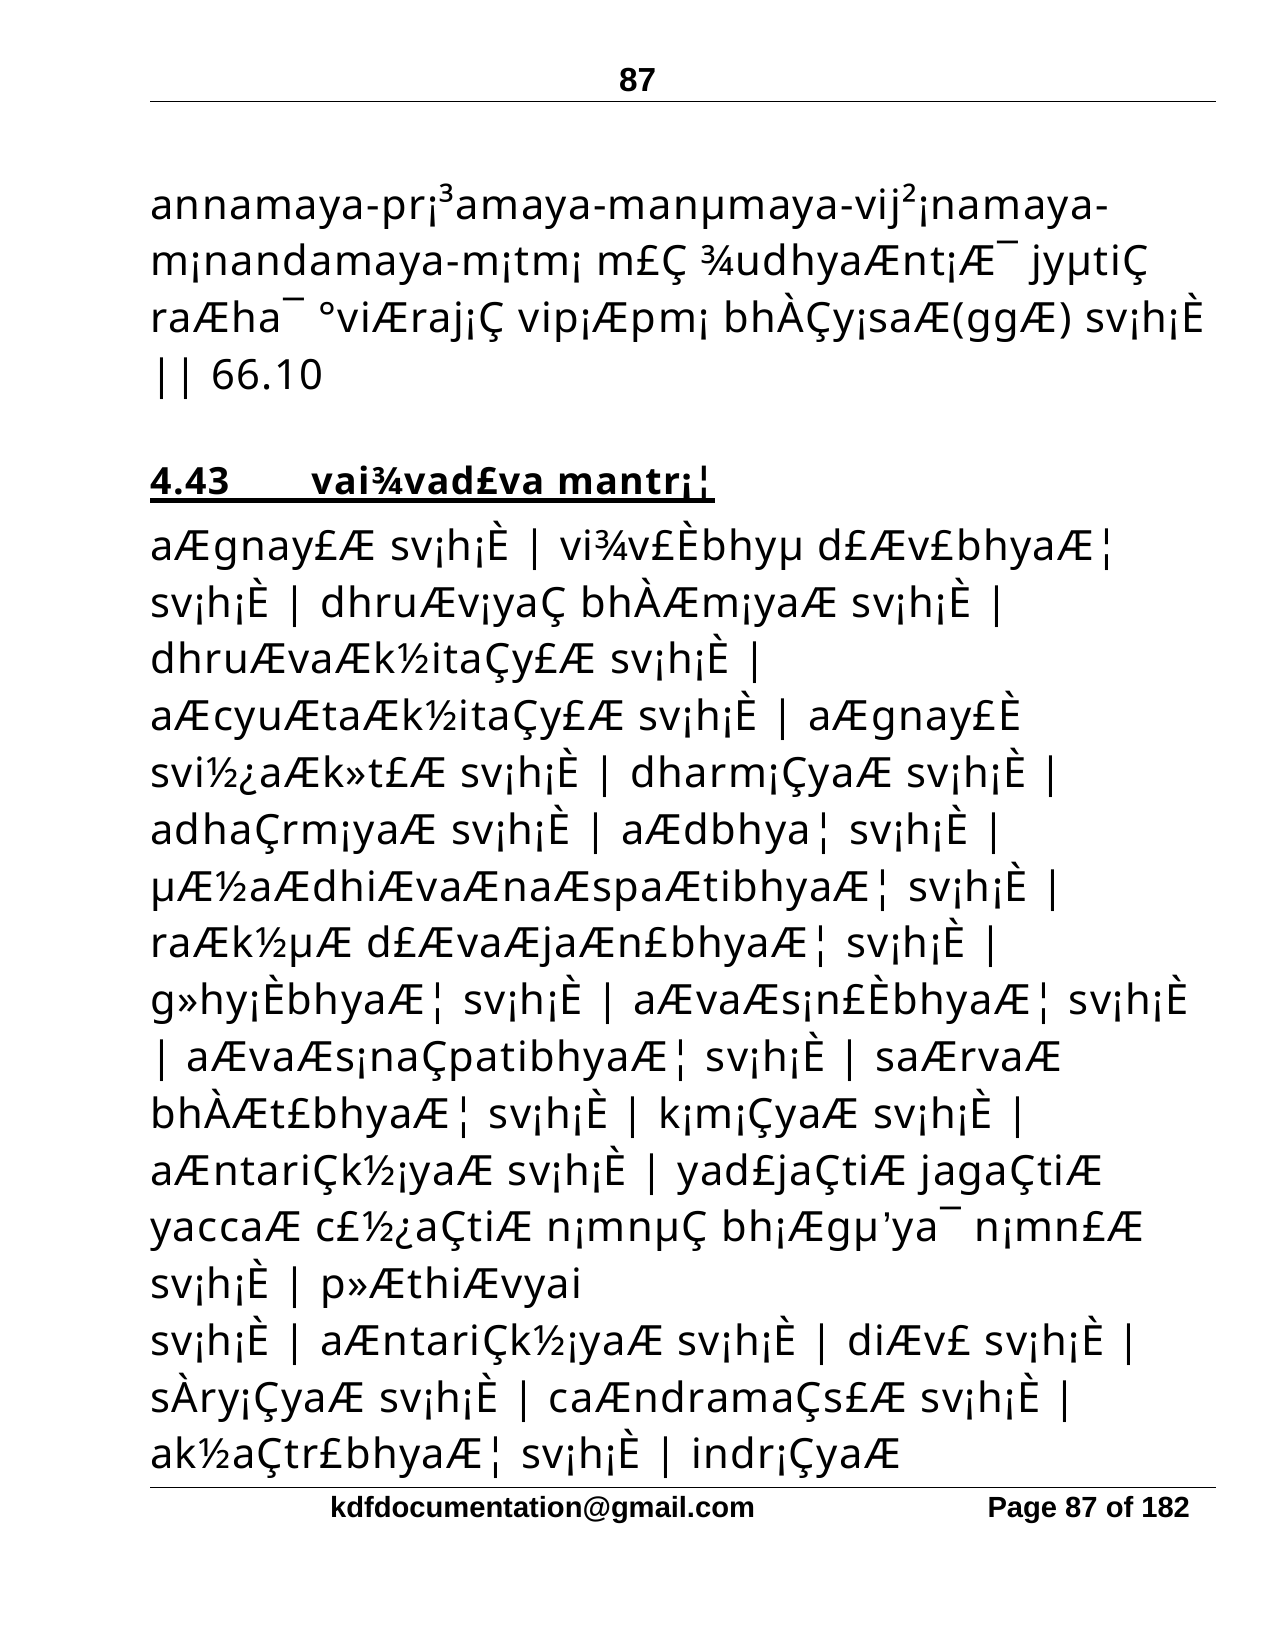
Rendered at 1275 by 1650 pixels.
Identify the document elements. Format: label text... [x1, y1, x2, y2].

text aÆgnay£Æ sv¡h¡È | vi¾v£Èbhyµ d£Æv£bhyaÆ¦ sv¡h¡È | dhruÆv¡yaÇ bhÀÆm¡yaÆ sv¡h¡È | dhruÆvaÆk½itaÇy£Æ sv¡h¡È | aÆcyuÆtaÆk½itaÇy£Æ sv¡h¡È | aÆgnay£È svi½¿aÆk»t£Æ sv¡h¡È | dharm¡ÇyaÆ sv¡h¡È | adhaÇrm¡yaÆ sv¡h¡È | aÆdbhya¦ sv¡h¡È | µÆ½aÆdhiÆvaÆnaÆspaÆtibhyaÆ¦ sv¡h¡È | raÆk½µÆ d£ÆvaÆjaÆn£bhyaÆ¦ sv¡h¡È | g»hy¡ÈbhyaÆ¦ sv¡h¡È | aÆvaÆs¡n£ÈbhyaÆ¦ sv¡h¡È | aÆvaÆs¡naÇpatibhyaÆ¦ sv¡h¡È | saÆrvaÆ bhÀÆt£bhyaÆ¦ sv¡h¡È | k¡m¡ÇyaÆ sv¡h¡È | aÆntariÇk½¡yaÆ sv¡h¡È | yad£jaÇtiÆ jagaÇtiÆ yaccaÆ c£½¿aÇtiÆ n¡mnµÇ bh¡Ægµ’ya¯ n¡mn£Æ sv¡h¡È | p»ÆthiÆvyai [150, 516, 1216, 1311]
text annamaya-pr¡³amaya-manµmaya-vij²¡namaya-m¡nandamaya-m¡tm¡ m£Ç ¾udhyaÆnt¡Æ¯ jyµtiÇ raÆha¯ °viÆraj¡Ç vip¡Æpm¡ bhÀÇy¡saÆ(ggÆ) sv¡h¡È || 66.10 [150, 174, 1216, 402]
text sv¡h¡È | aÆntariÇk½¡yaÆ sv¡h¡È | diÆv£ sv¡h¡È | sÀry¡ÇyaÆ sv¡h¡È | caÆndramaÇs£Æ sv¡h¡È | ak½aÇtr£bhyaÆ¦ sv¡h¡È | indr¡ÇyaÆ [150, 1311, 1216, 1481]
subtitle 4.43 vai¾vad£va mantr¡¦ [150, 454, 1273, 506]
